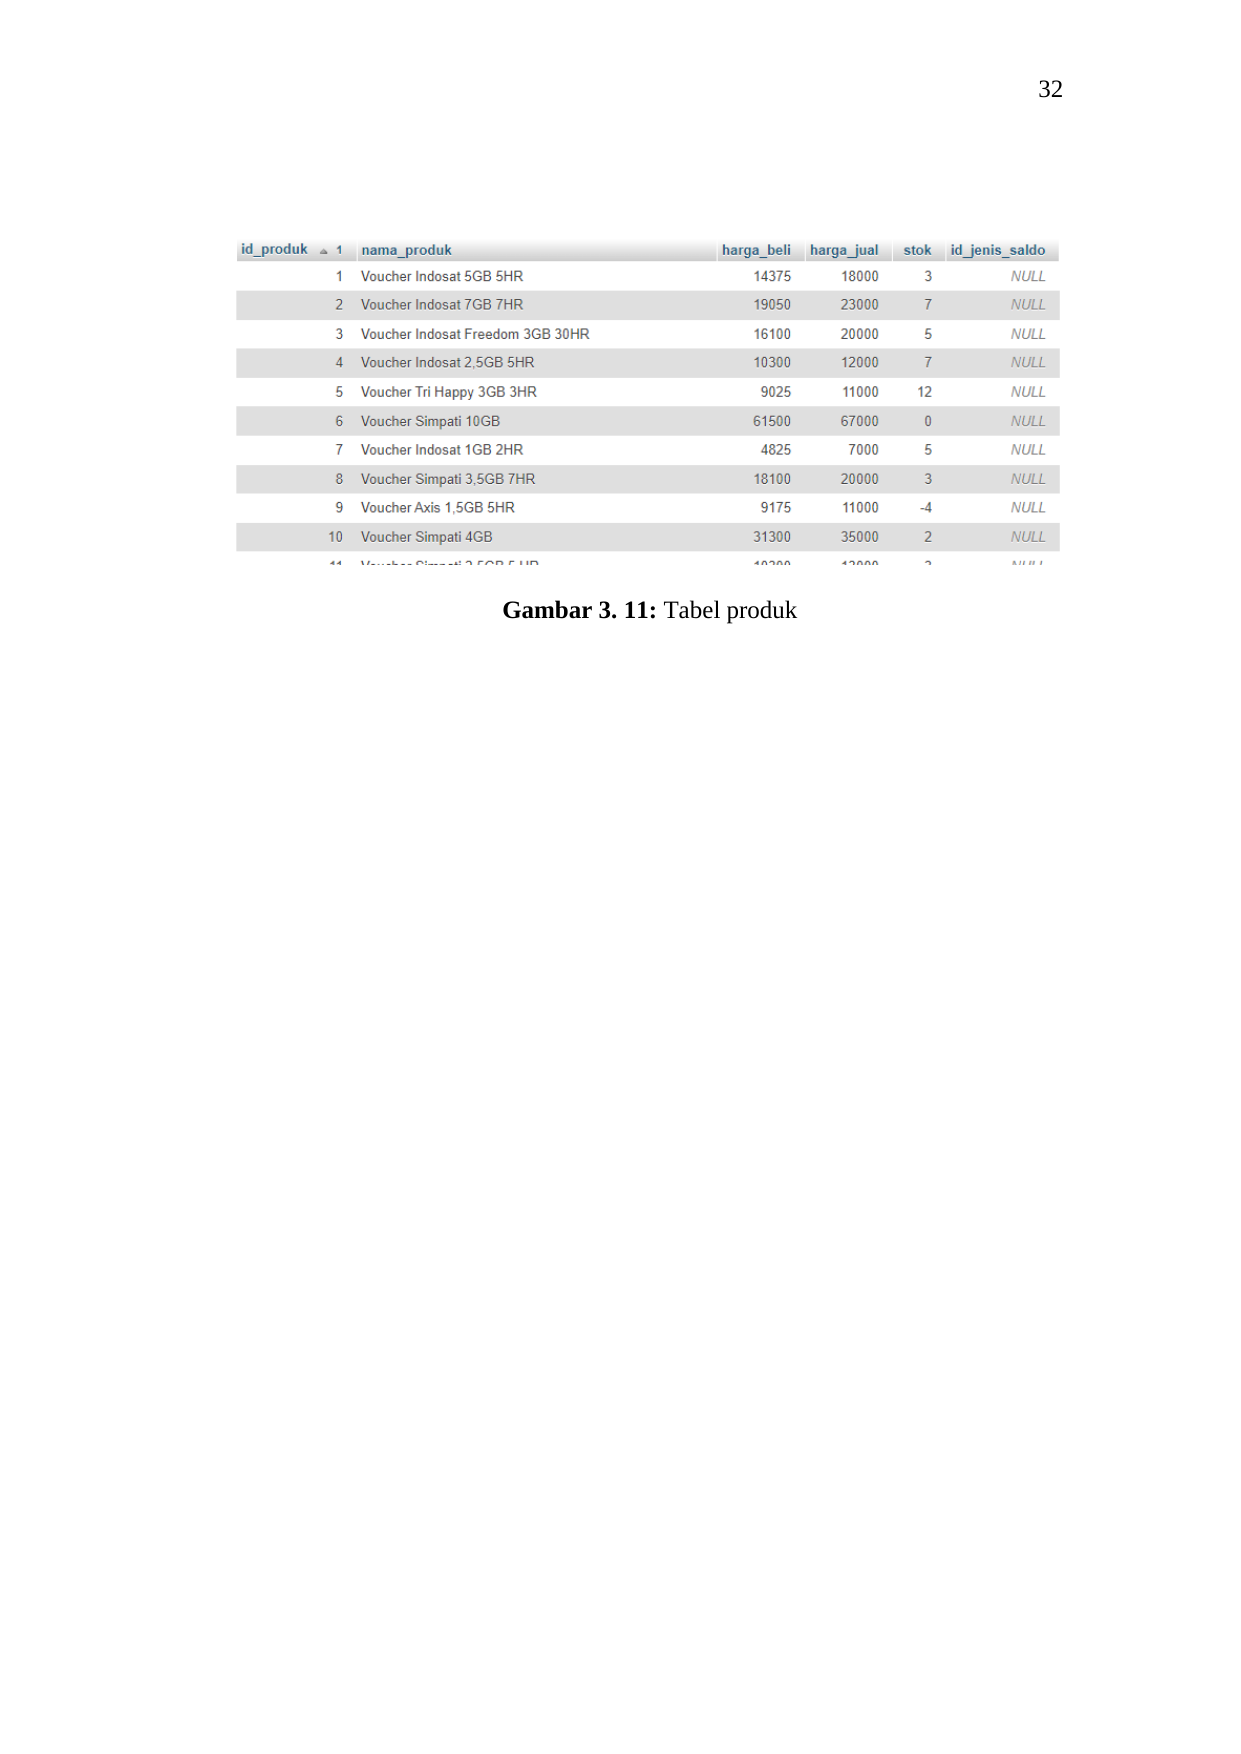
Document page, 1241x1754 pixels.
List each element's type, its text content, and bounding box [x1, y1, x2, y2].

text Gambar 3. 11: Tabel produk [236, 595, 1063, 624]
picture [236, 236, 1063, 565]
